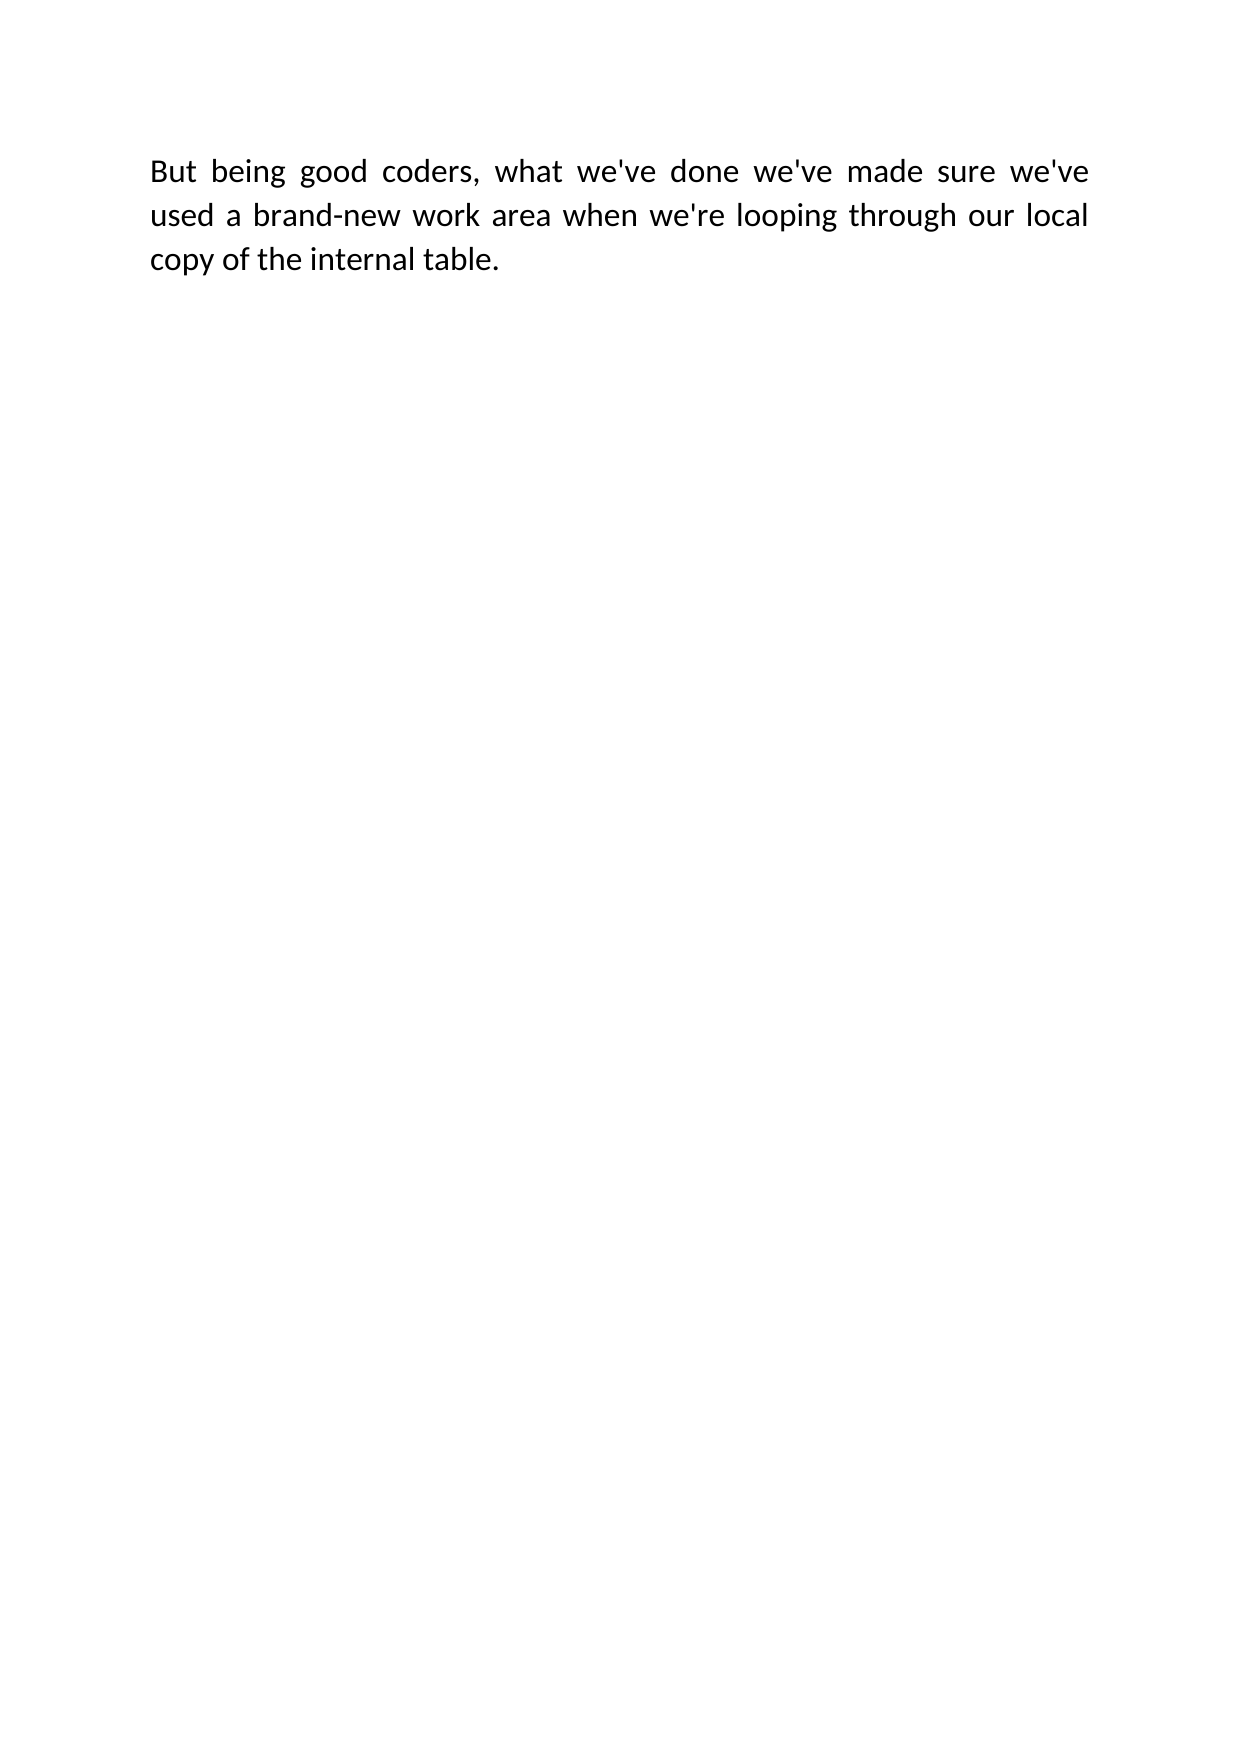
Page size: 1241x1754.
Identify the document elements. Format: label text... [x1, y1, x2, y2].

text But being good coders, what we've done we've made sure we've used a brand-new work area when we're looping through our local copy of the internal table. [150, 150, 1090, 279]
